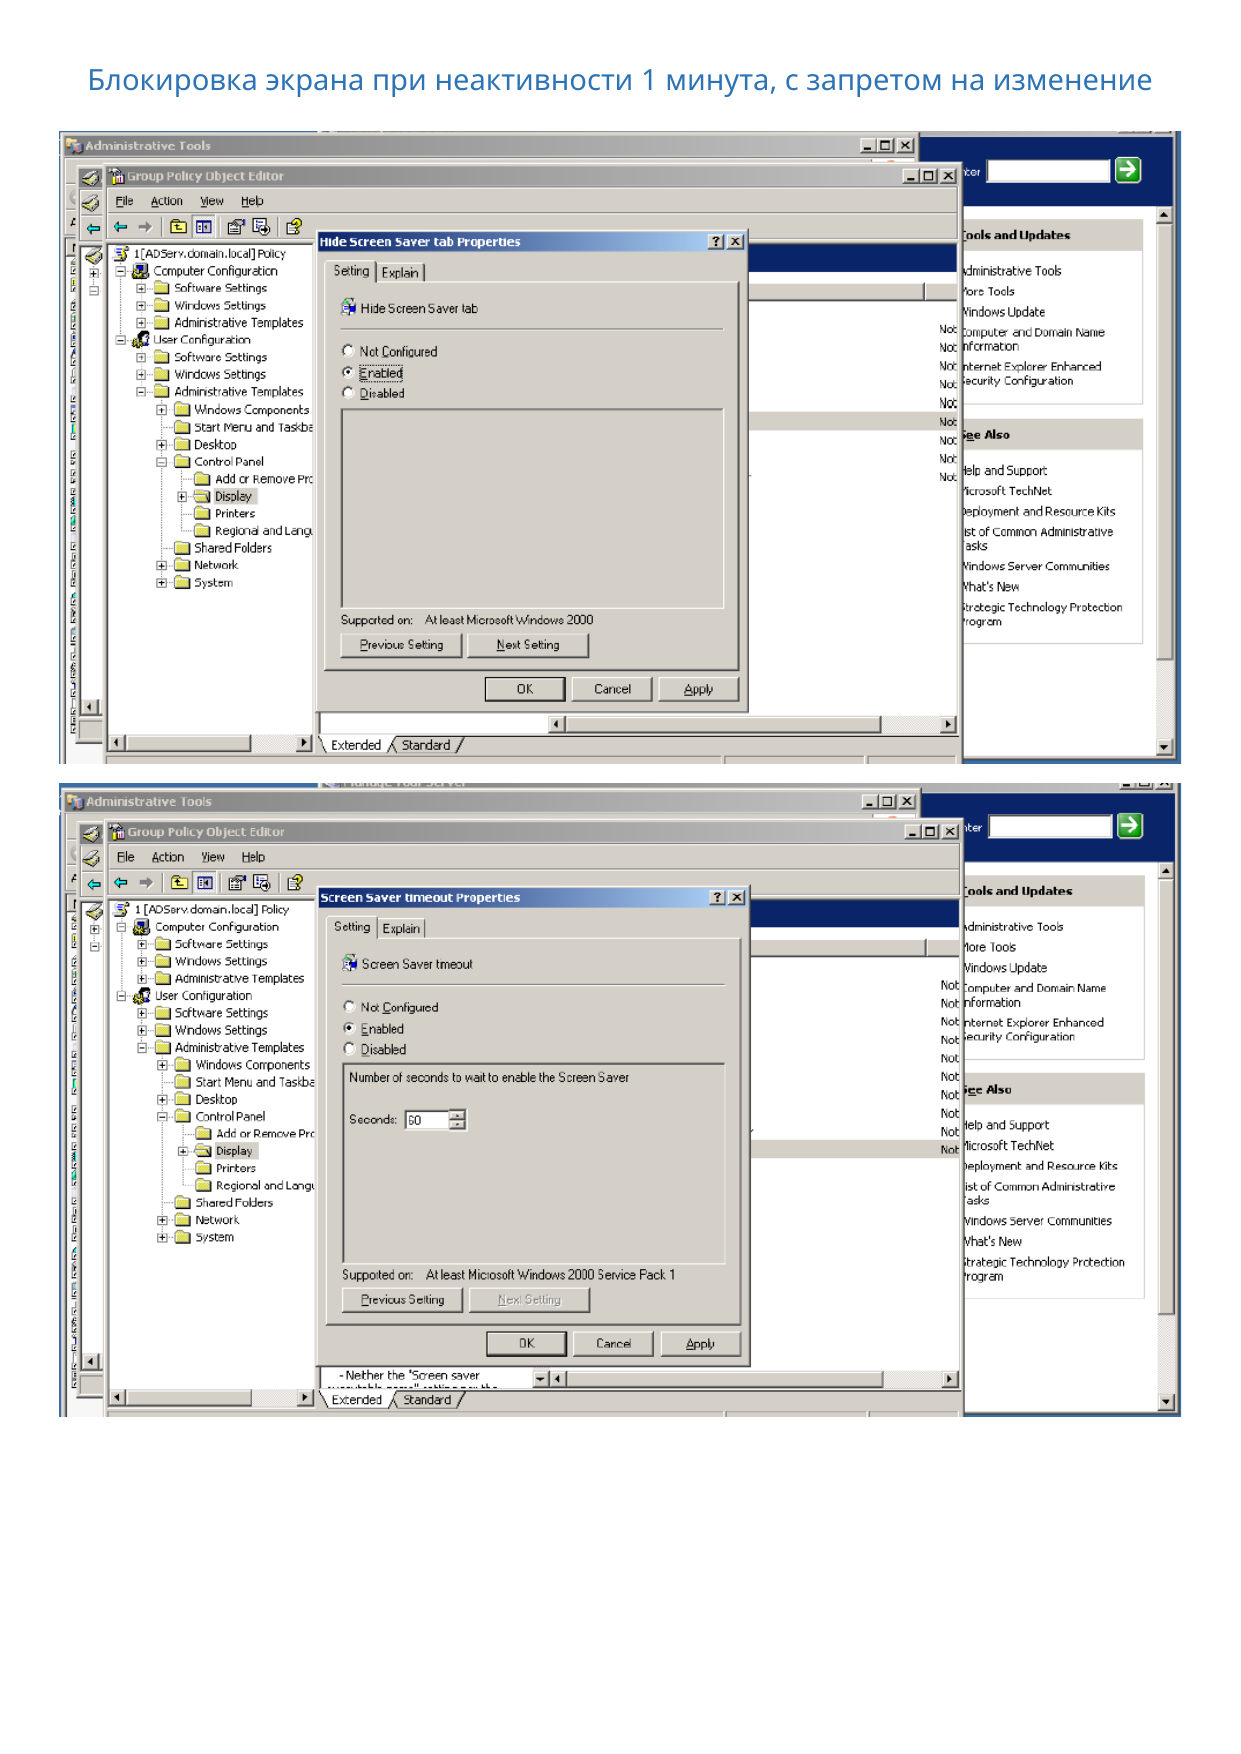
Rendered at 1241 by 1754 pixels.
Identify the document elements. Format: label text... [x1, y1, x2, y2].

picture [59, 783, 1182, 1417]
subtitle Блокировка экрана при неактивности 1 минута, с запретом на изменение [59, 59, 1181, 99]
picture [59, 131, 1182, 764]
